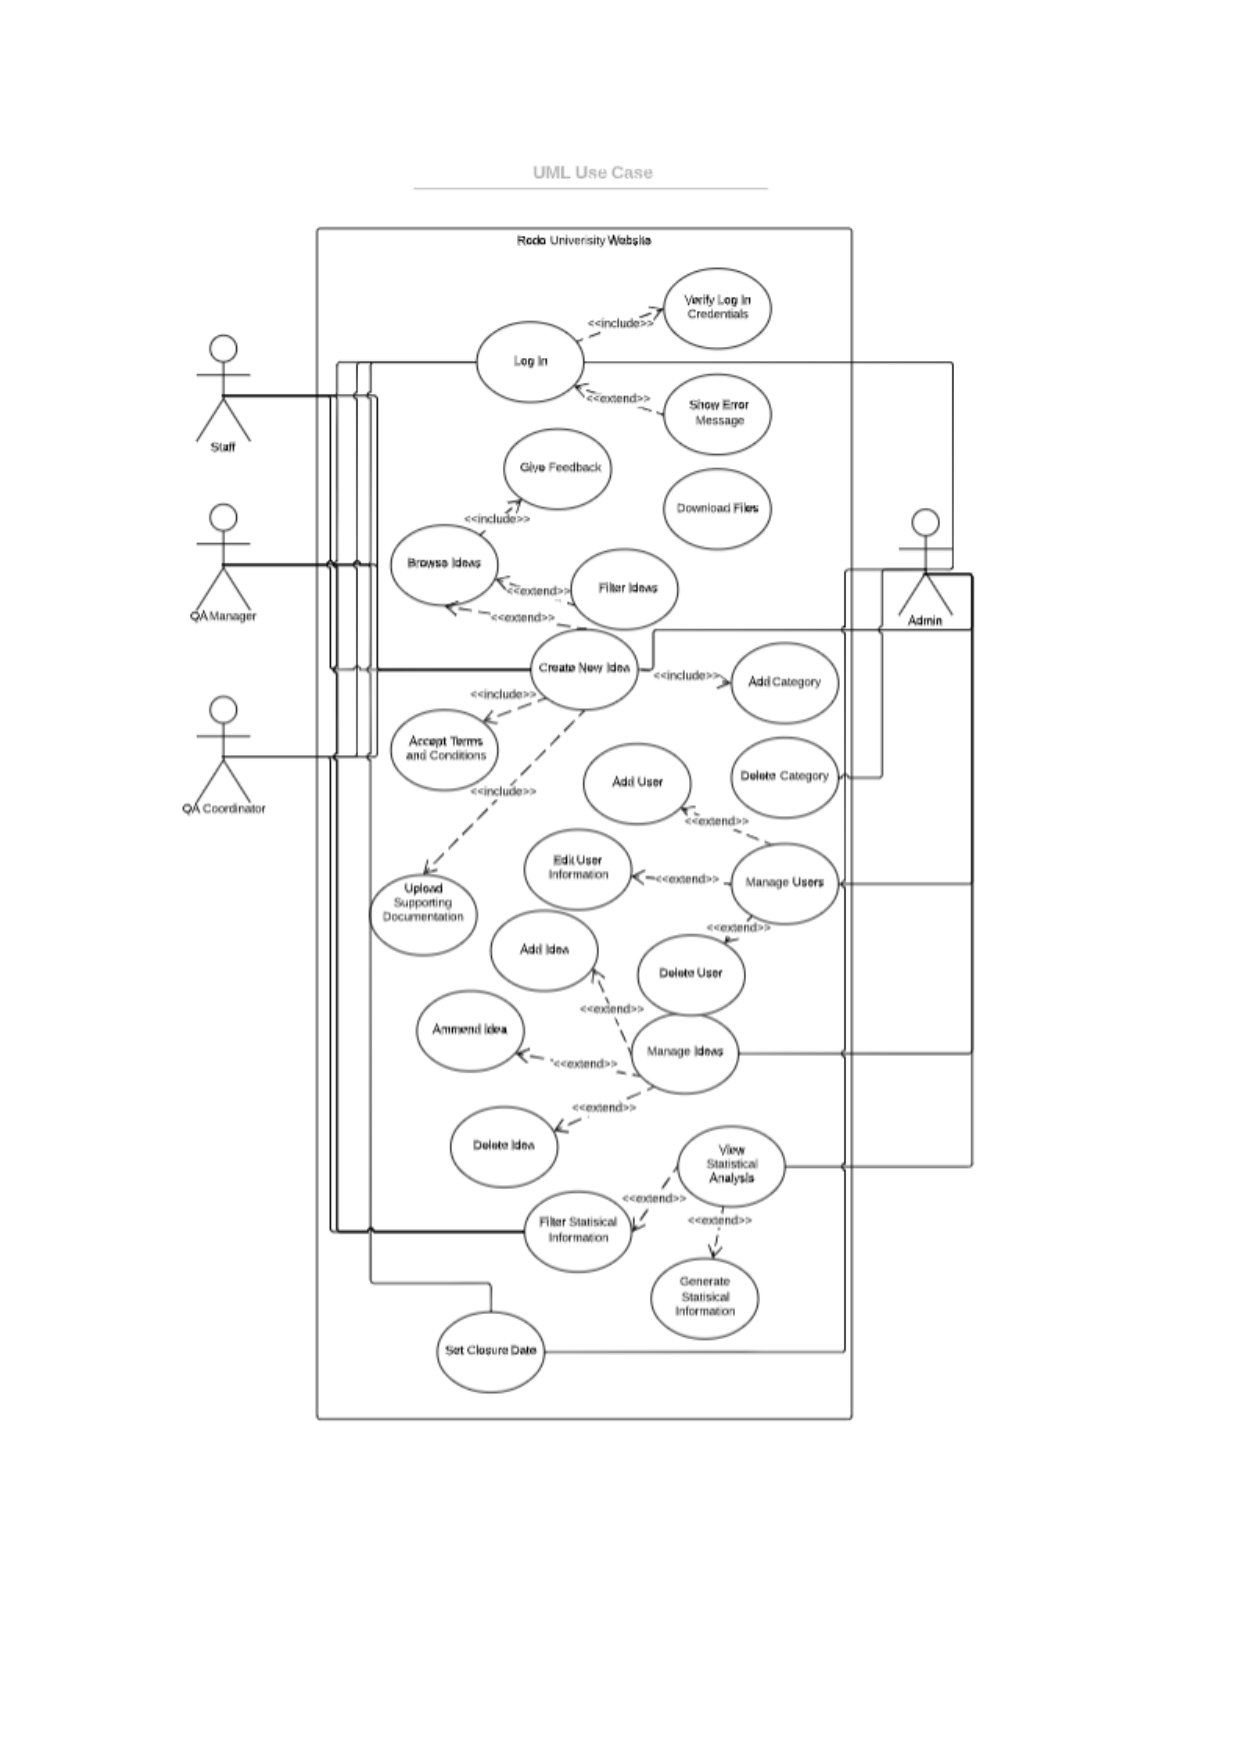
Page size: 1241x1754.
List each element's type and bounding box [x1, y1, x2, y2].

picture [150, 150, 1014, 1461]
